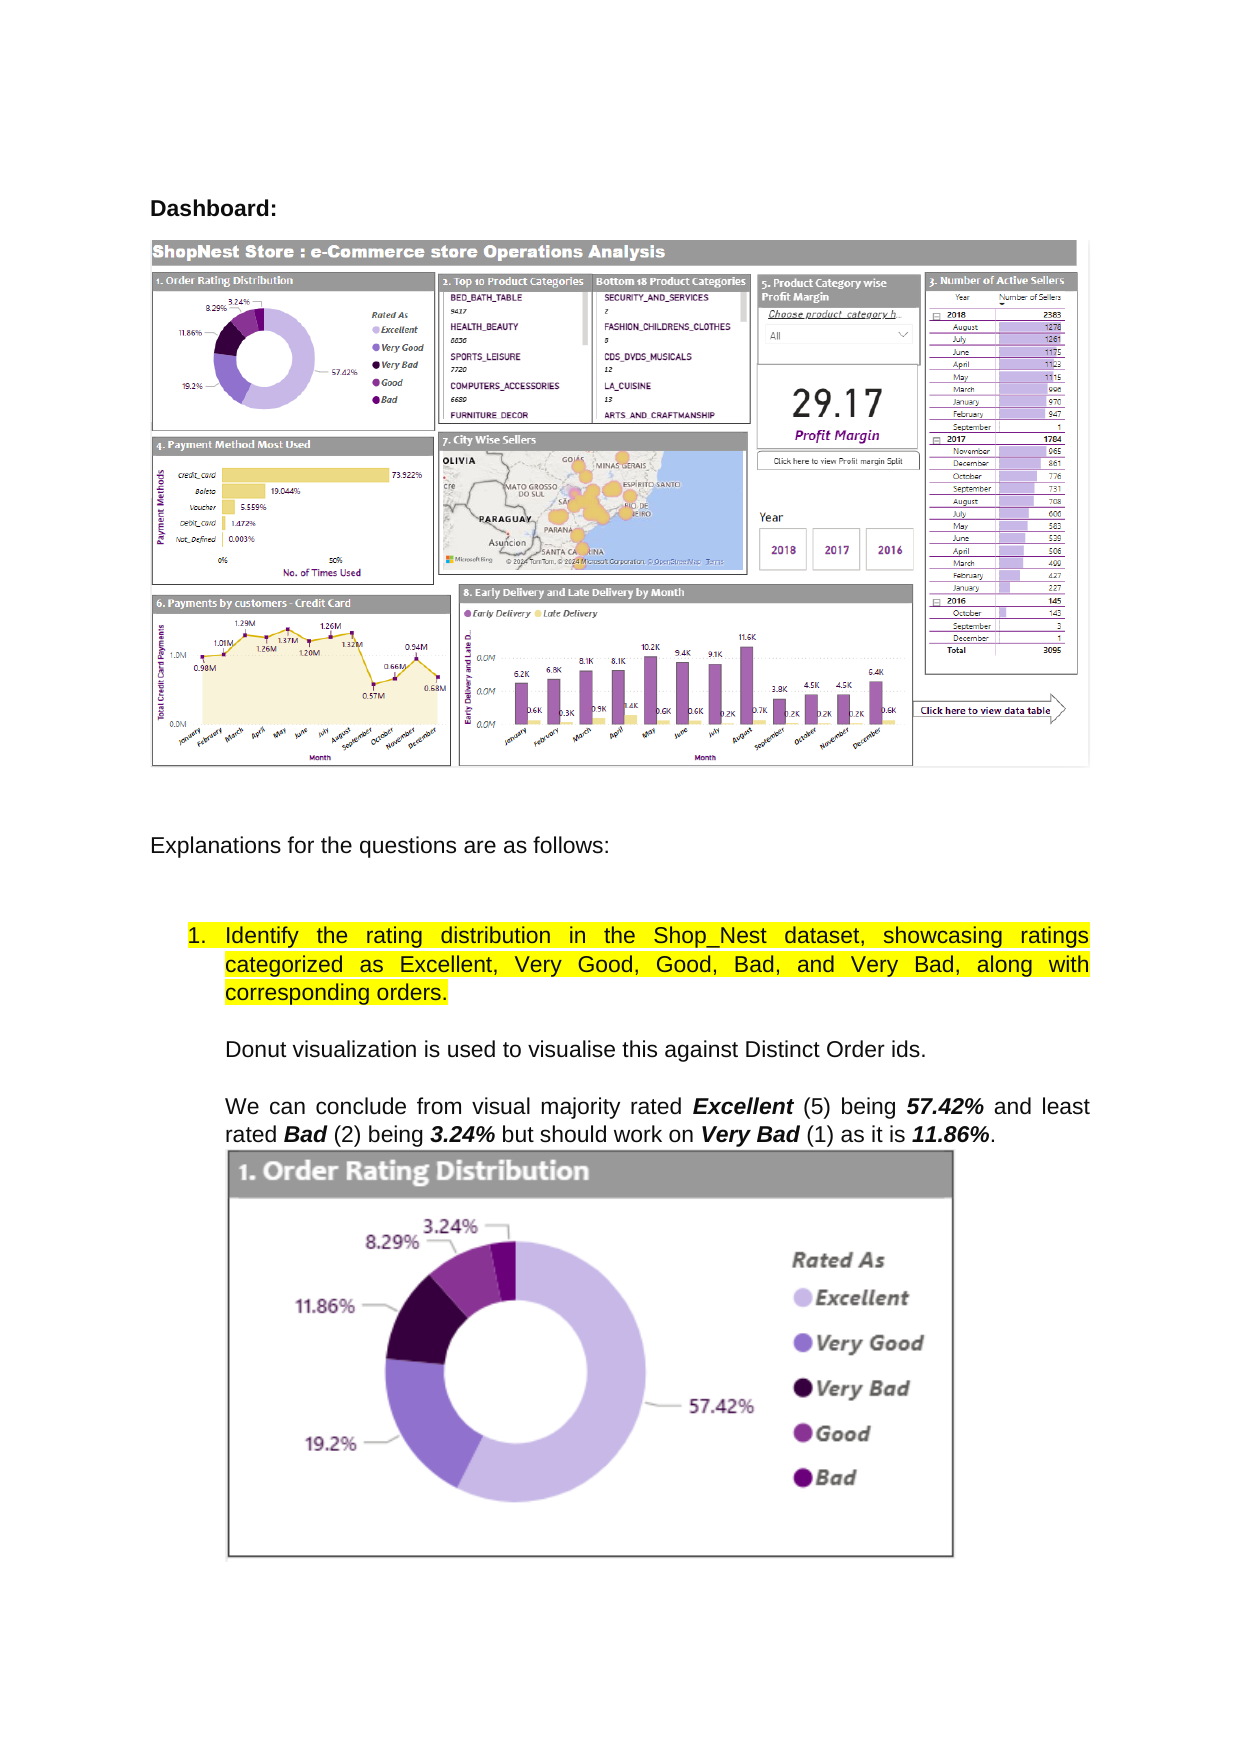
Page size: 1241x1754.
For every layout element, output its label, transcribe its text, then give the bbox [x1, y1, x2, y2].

picture [225, 1149, 957, 1562]
list Donut visualization is used to visualise this against Distinct Order ids. [225, 1036, 1090, 1062]
text Explanations for the questions are as follows: [150, 832, 1090, 858]
list We can conclude from visual majority rated Excellent (5) being 57.42% and least rated Bad (2) being 3.24% but should work on Very Bad (1) as it is 11.86%. [225, 1093, 1090, 1147]
picture [150, 240, 1091, 768]
list Identify the rating distribution in the Shop_Nest dataset, showcasing ratings categorized as Excellent, Very Good, Good, Bad, and Very Bad, along with corresponding orders. [187, 922, 1090, 1005]
text Dashboard: [150, 195, 1090, 221]
